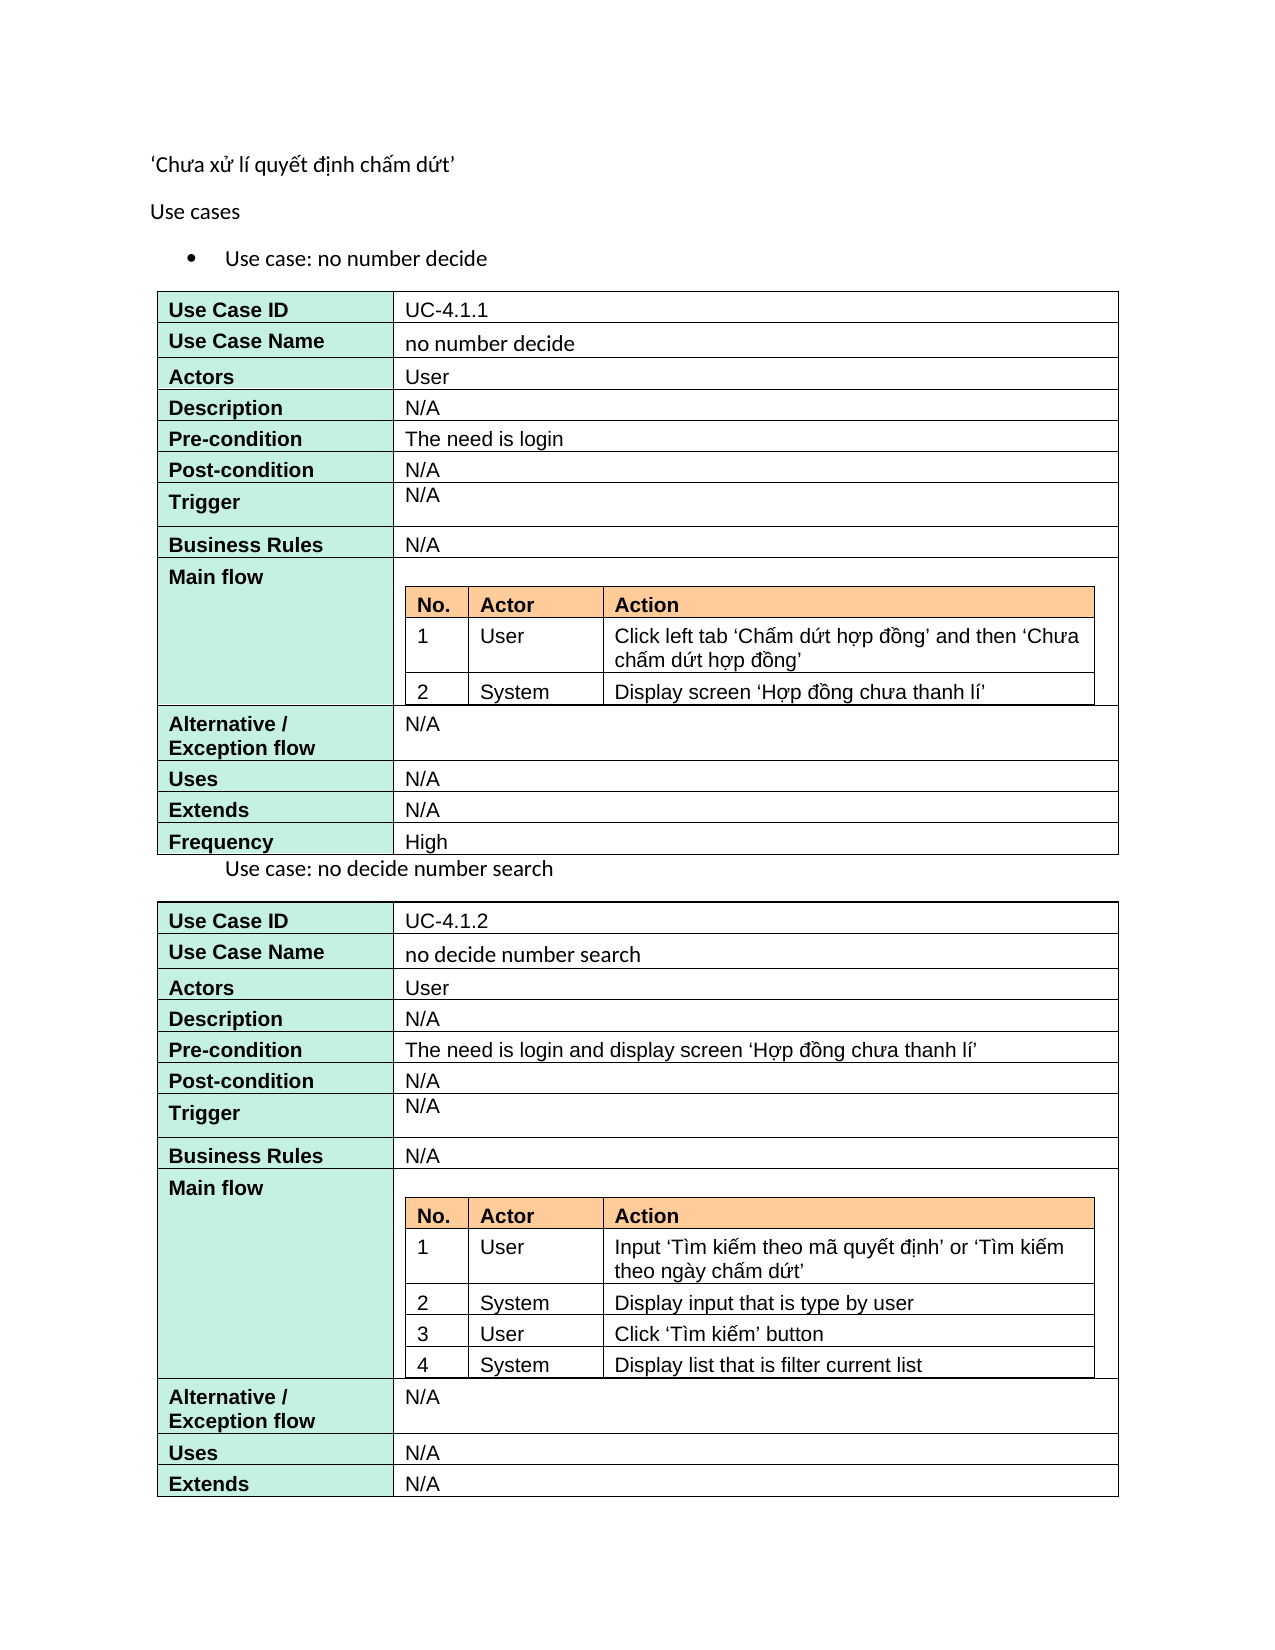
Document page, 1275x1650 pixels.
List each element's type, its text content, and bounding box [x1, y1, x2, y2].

table_cell N/A [394, 1063, 1118, 1093]
table_cell N/A [394, 527, 1118, 557]
table_cell no decide number search [394, 934, 1118, 968]
table_cell Main flow [158, 1169, 393, 1378]
table_header Use Case ID [158, 292, 393, 322]
table_cell User [394, 969, 1118, 999]
table_cell User [394, 358, 1118, 388]
table_cell N/A [394, 1094, 1118, 1137]
text Use cases [150, 197, 1125, 225]
table_cell Use Case Name [158, 323, 393, 357]
table_cell N/A [394, 1434, 1118, 1464]
table_cell Uses [158, 1434, 393, 1464]
table_cell Alternative / Exception flow [158, 706, 393, 760]
table_cell Actors [158, 358, 393, 388]
table_cell N/A [394, 761, 1118, 791]
table_cell Description [158, 1000, 393, 1031]
table_cell The need is login and display screen ‘Hợp đồng chưa thanh lí’ [394, 1032, 1118, 1062]
table_cell Trigger [158, 1094, 393, 1137]
table_cell Pre-condition [158, 421, 393, 451]
table_cell Extends [158, 1465, 393, 1496]
text Use case: no decide number search [150, 854, 1125, 883]
table_cell Main flow [158, 558, 393, 704]
list Use case: no number decide [187, 244, 1125, 272]
table_cell Actors [158, 969, 393, 999]
table_cell [394, 1169, 1118, 1378]
table_cell The need is login [394, 421, 1118, 451]
table_header UC-4.1.1 [394, 292, 1118, 322]
table_cell N/A [394, 1379, 1118, 1433]
table_cell N/A [394, 483, 1118, 526]
table_cell N/A [394, 792, 1118, 822]
table_cell Extends [158, 792, 393, 822]
table_cell N/A [394, 706, 1118, 760]
table_cell N/A [394, 1000, 1118, 1031]
table_cell no number decide [394, 323, 1118, 357]
table_cell Use Case Name [158, 934, 393, 968]
table_cell N/A [394, 1138, 1118, 1168]
table_cell N/A [394, 452, 1118, 482]
table_cell Description [158, 390, 393, 420]
table_cell N/A [394, 390, 1118, 420]
table_cell High [394, 823, 1118, 853]
table_cell Frequency [158, 823, 393, 853]
table_header UC-4.1.2 [394, 903, 1118, 933]
table_cell [394, 558, 1118, 704]
table_cell Uses [158, 761, 393, 791]
table_cell Business Rules [158, 527, 393, 557]
table_cell Pre-condition [158, 1032, 393, 1062]
table_cell Business Rules [158, 1138, 393, 1168]
table_cell Trigger [158, 483, 393, 526]
table_cell Alternative / Exception flow [158, 1379, 393, 1433]
text ‘Chưa xử lí quyết định chấm dứt’ [150, 150, 1125, 178]
table_cell Post-condition [158, 452, 393, 482]
table_cell Post-condition [158, 1063, 393, 1093]
table_cell N/A [394, 1465, 1118, 1496]
table_header Use Case ID [158, 903, 393, 933]
